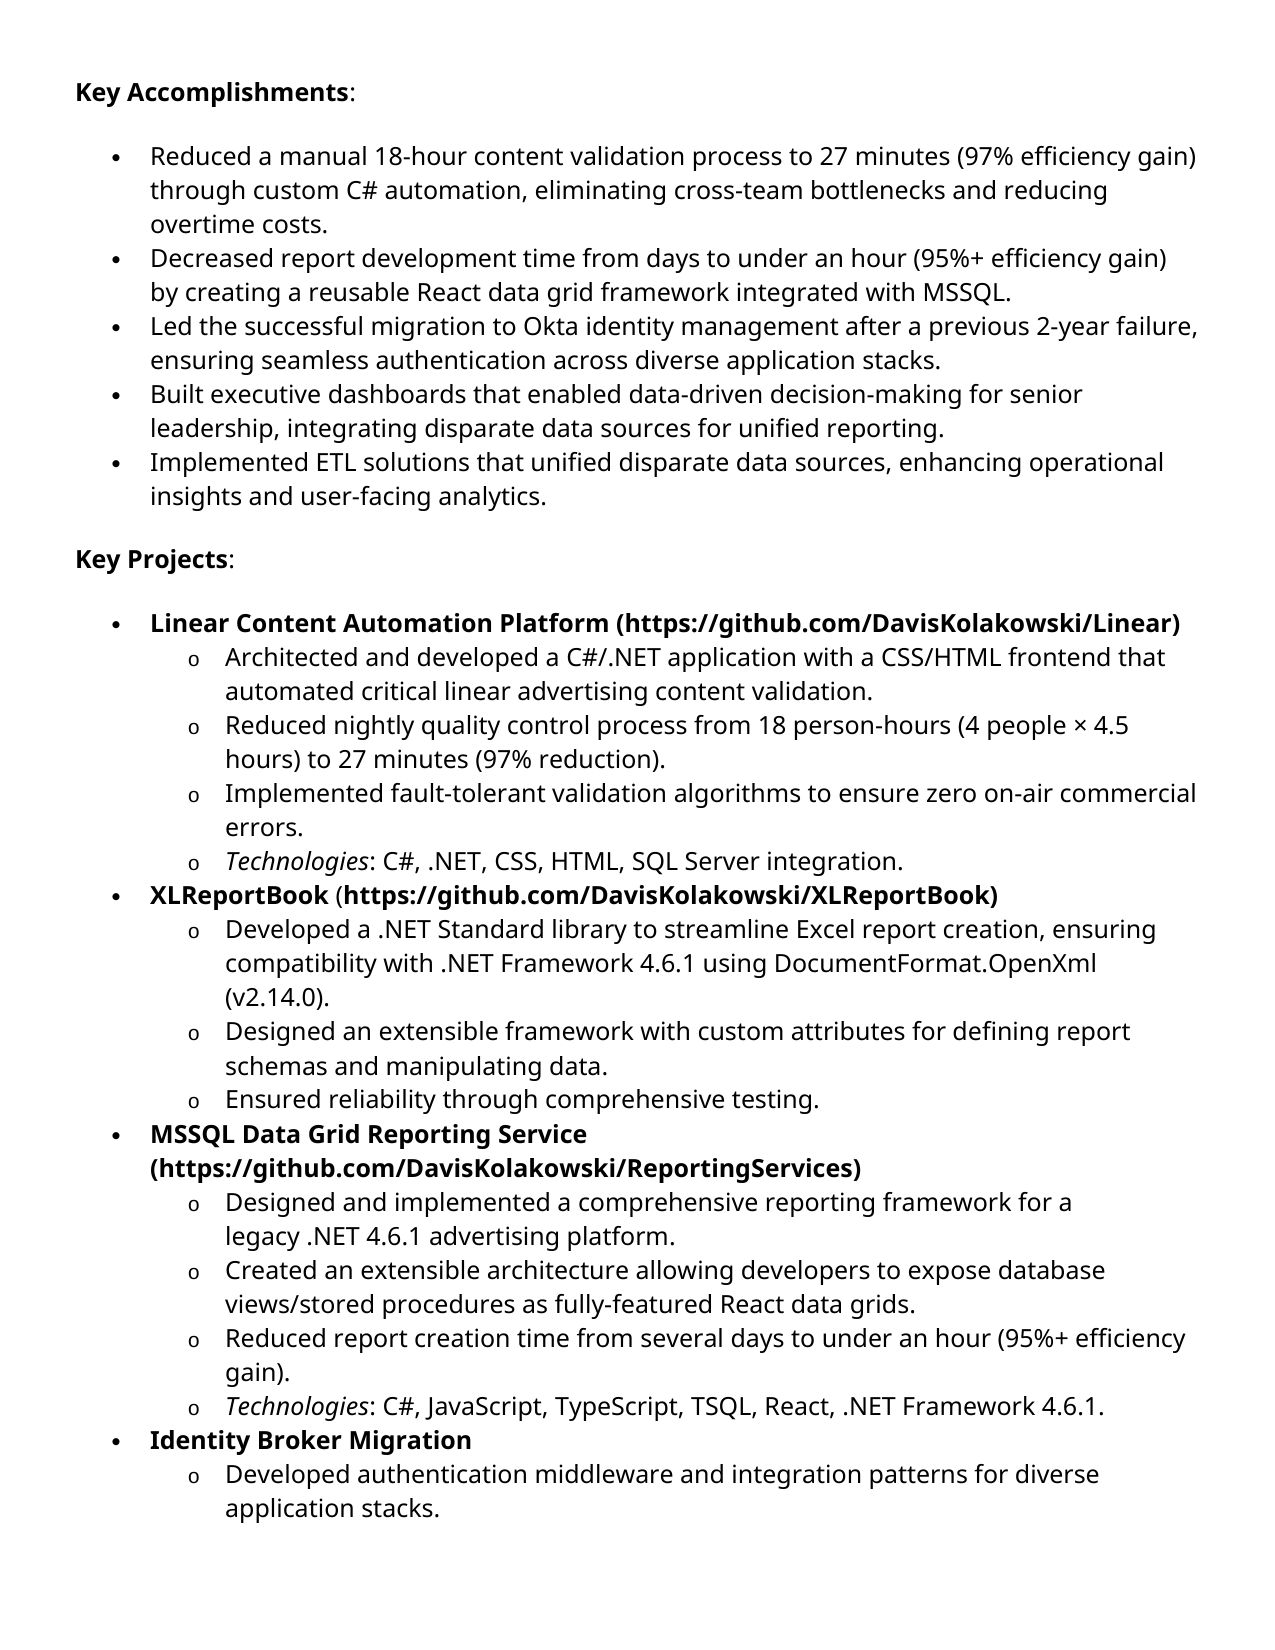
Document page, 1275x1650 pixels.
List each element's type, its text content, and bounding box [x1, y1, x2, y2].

list Technologies: C#, JavaScript, TypeScript, TSQL, React, .NET Framework 4.6.1. [187, 1389, 1200, 1423]
list Architected and developed a C#/.NET application with a CSS/HTML frontend that automated critical linear advertising content validation. [187, 639, 1200, 707]
list Ensured reliability through comprehensive testing. [187, 1082, 1200, 1116]
list Built executive dashboards that enabled data-driven decision-making for senior leadership, integrating disparate data sources for unified reporting. [112, 377, 1200, 445]
list Implemented fault-tolerant validation algorithms to ensure zero on-air commercial errors. [187, 776, 1200, 844]
list Designed and implemented a comprehensive reporting framework for a legacy .NET 4.6.1 advertising platform. [187, 1184, 1200, 1252]
list Identity Broker Migration [112, 1423, 1200, 1457]
list Developed authentication middleware and integration patterns for diverse application stacks. [187, 1457, 1200, 1525]
list XLReportBook (https://github.com/DavisKolakowski/XLReportBook) [112, 878, 1200, 912]
list Linear Content Automation Platform (https://github.com/DavisKolakowski/Linear) [112, 605, 1200, 639]
list Created an extensible architecture allowing developers to expose database views/stored procedures as fully-featured React data grids. [187, 1252, 1200, 1321]
list Reduced nightly quality control process from 18 person-hours (4 people × 4.5 hours) to 27 minutes (97% reduction). [187, 707, 1200, 776]
list Designed an extensible framework with custom attributes for defining report schemas and manipulating data. [187, 1014, 1200, 1082]
list Led the successful migration to Okta identity management after a previous 2-year failure, ensuring seamless authentication across diverse application stacks. [112, 308, 1200, 377]
list Decreased report development time from days to under an hour (95%+ efficiency gain) by creating a reusable React data grid framework integrated with MSSQL. [112, 240, 1200, 308]
list Technologies: C#, .NET, CSS, HTML, SQL Server integration. [187, 844, 1200, 878]
text Key Accomplishments: [75, 75, 1200, 109]
list MSSQL Data Grid Reporting Service (https://github.com/DavisKolakowski/ReportingServices) [112, 1116, 1200, 1184]
list Developed a .NET Standard library to streamline Excel report creation, ensuring compatibility with .NET Framework 4.6.1 using DocumentFormat.OpenXml (v2.14.0). [187, 912, 1200, 1014]
list Reduced a manual 18-hour content validation process to 27 minutes (97% efficiency gain) through custom C# automation, eliminating cross-team bottlenecks and reducing overtime costs. [112, 138, 1200, 240]
text Key Projects: [75, 542, 1200, 576]
list Implemented ETL solutions that unified disparate data sources, enhancing operational insights and user-facing analytics. [112, 445, 1200, 513]
list Reduced report creation time from several days to under an hour (95%+ efficiency gain). [187, 1321, 1200, 1389]
